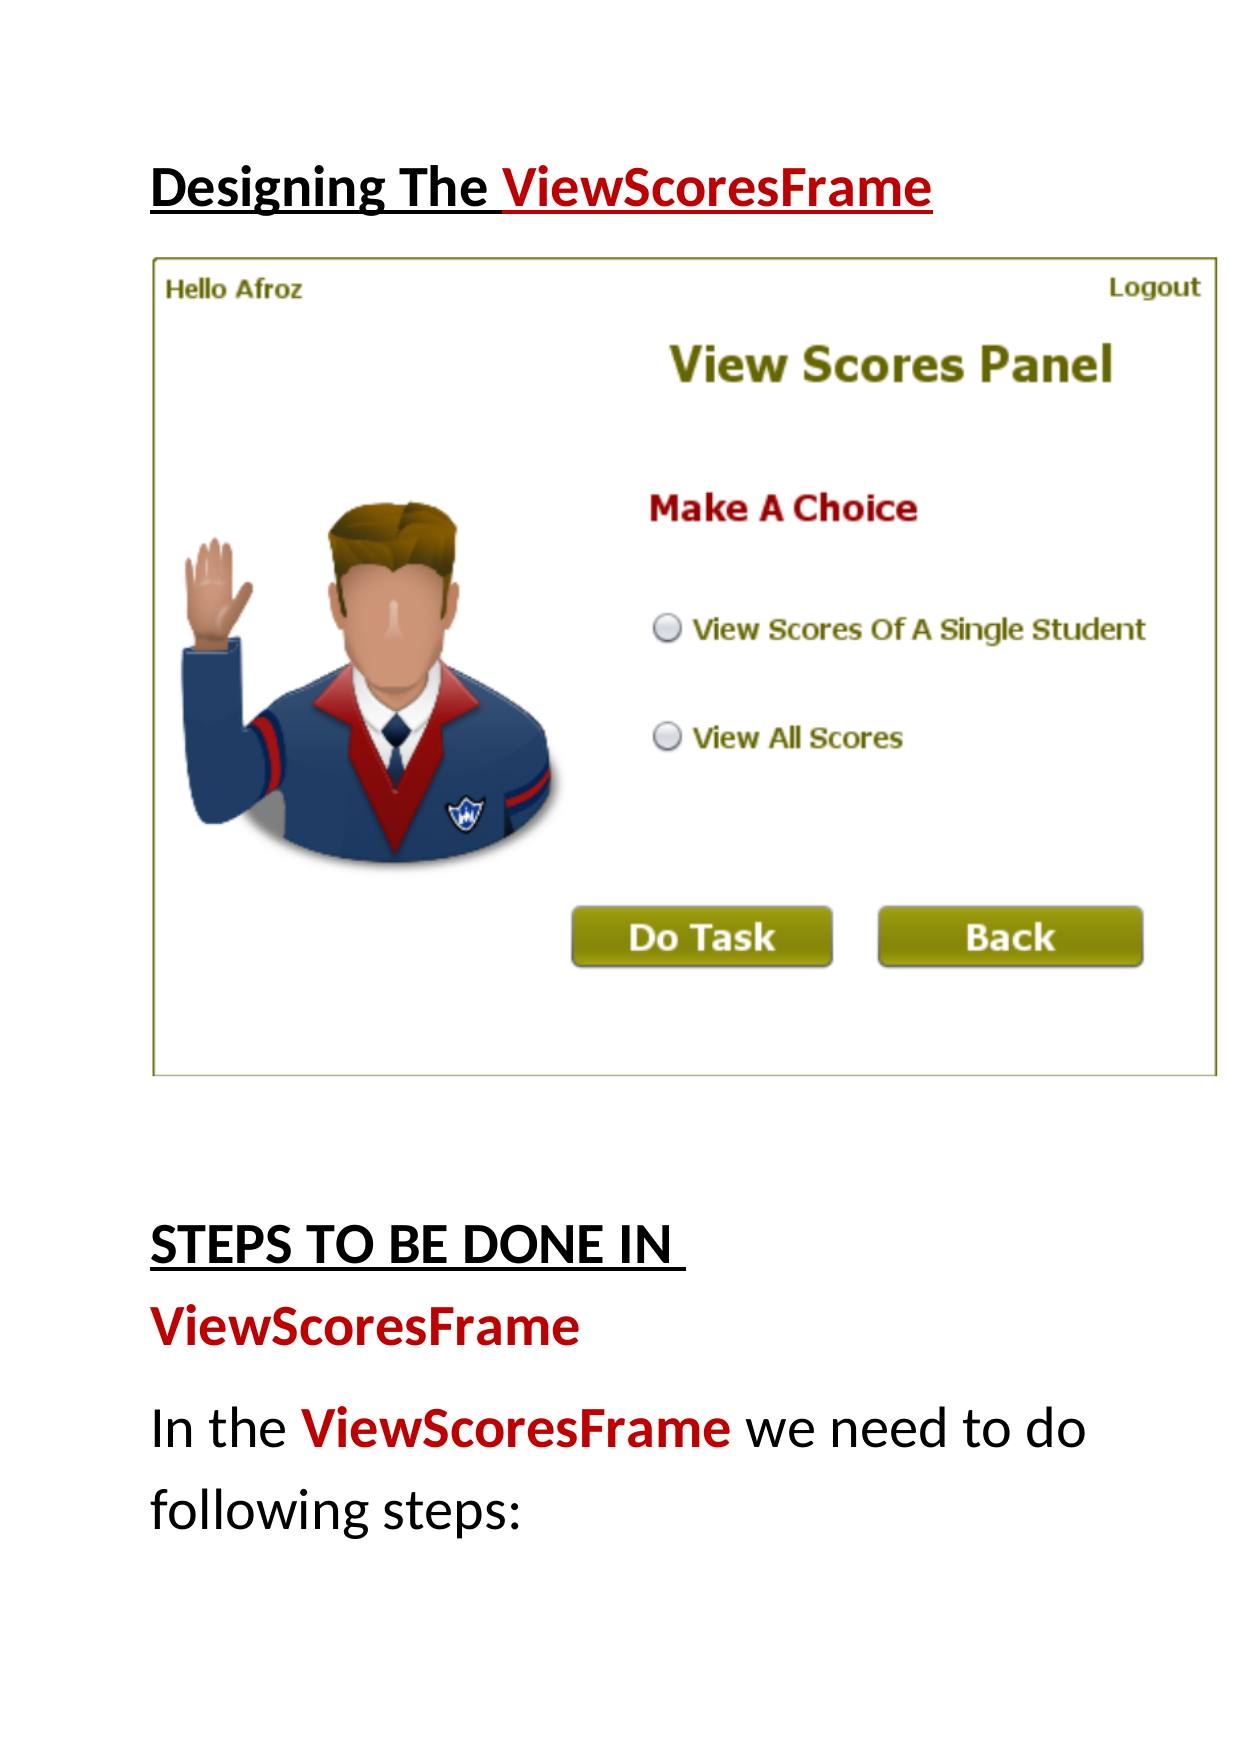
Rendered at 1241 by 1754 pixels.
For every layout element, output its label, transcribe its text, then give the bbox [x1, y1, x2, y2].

text Designing The ViewScoresFrame [150, 150, 1090, 221]
text In the ViewScoresFrame we need to do following steps: [150, 1391, 1090, 1544]
picture [150, 252, 1220, 1079]
text STEPS TO BE DONE IN ViewScoresFrame [150, 1207, 1090, 1360]
